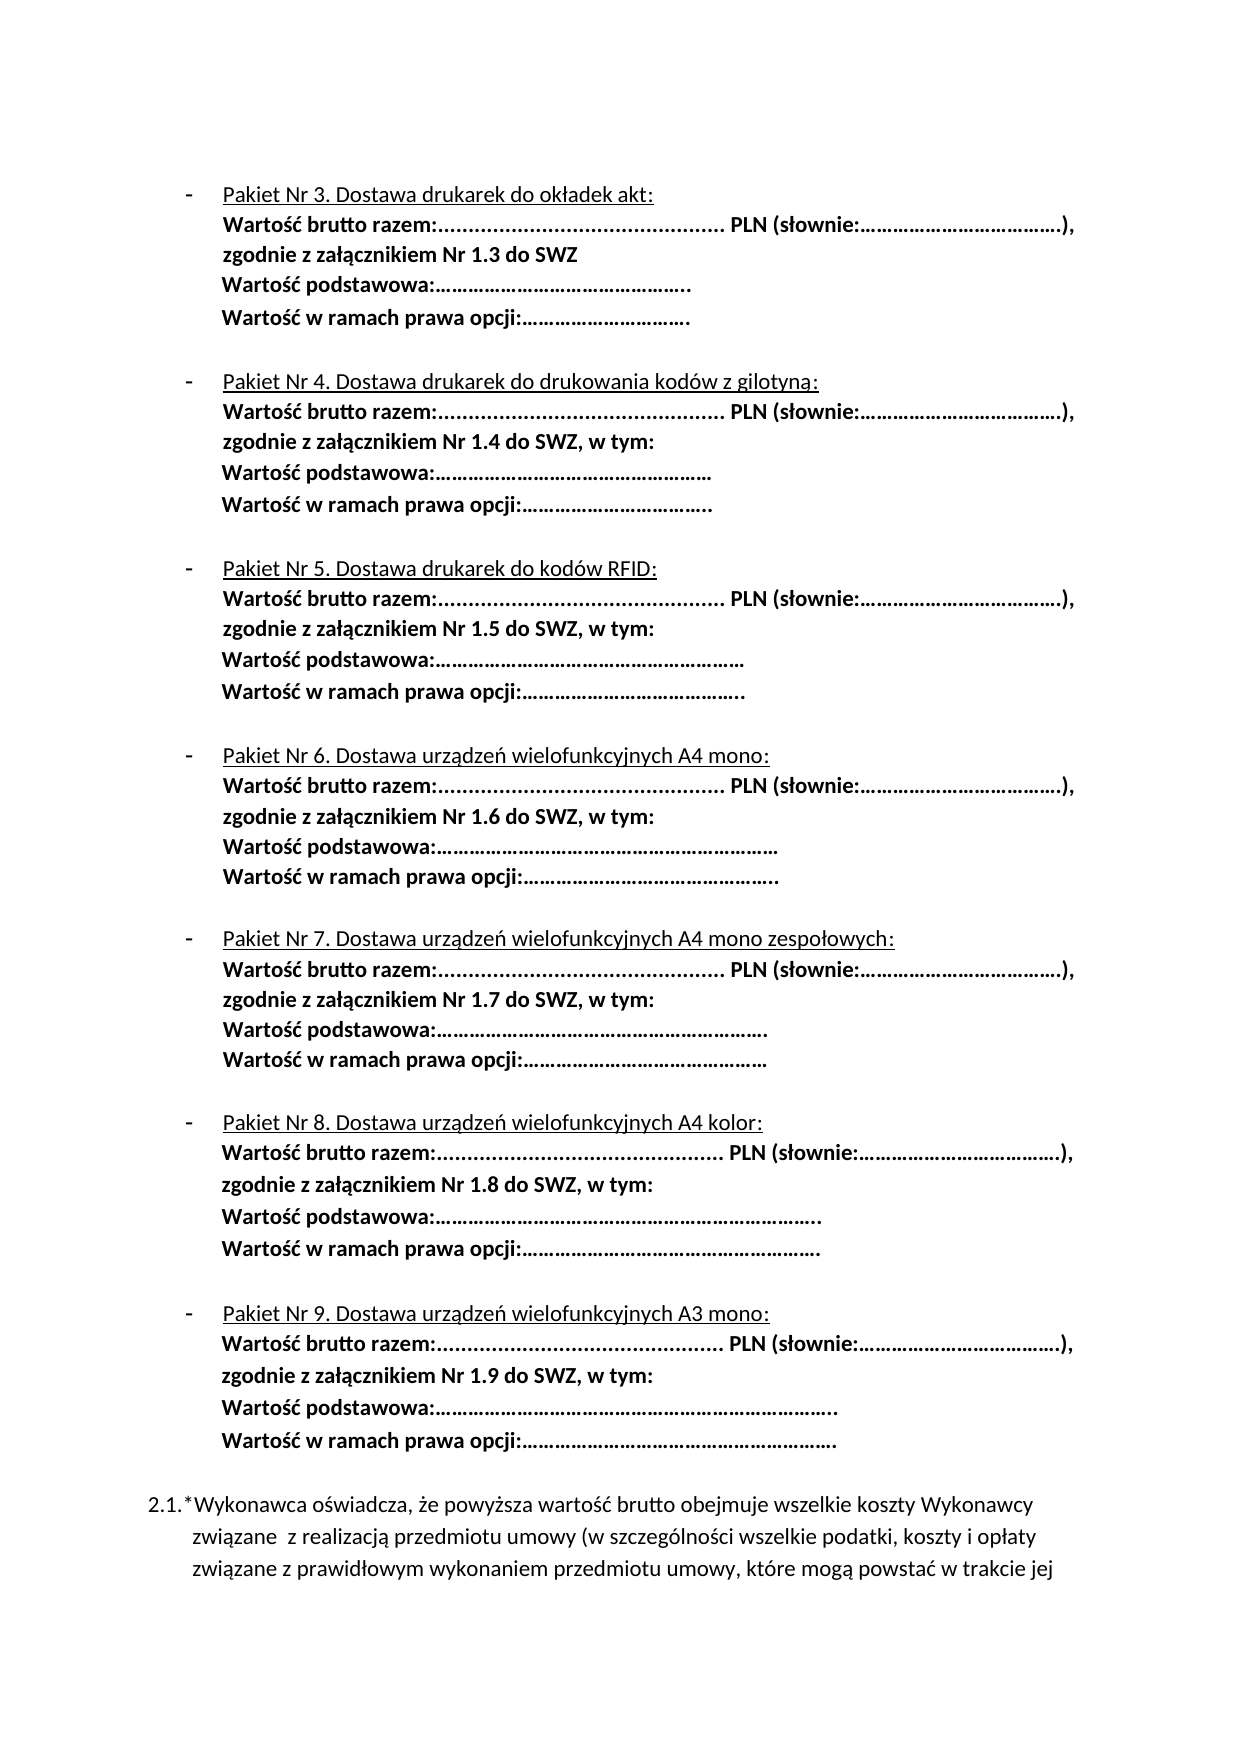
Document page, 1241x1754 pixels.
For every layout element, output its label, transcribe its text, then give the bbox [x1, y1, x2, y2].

text Wartość w ramach prawa opcji:………………………………….. [221, 677, 1093, 705]
list Wartość w ramach prawa opcji:……………………………………….. [223, 862, 1093, 890]
text Wartość podstawowa:………………………………………………… [221, 645, 1093, 673]
list Wartość w ramach prawa opcji:……………………………………… [223, 1045, 1093, 1073]
text Wartość w ramach prawa opcji:…………………………. [221, 303, 1093, 331]
list Wartość brutto razem:............................................... PLN (słownie:……………………………….), zgodnie z załącznikiem Nr 1.3 do SWZ [223, 210, 1093, 268]
list Pakiet Nr 9. Dostawa urządzeń wielofunkcyjnych A3 mono: [185, 1299, 1093, 1327]
text Wartość podstawowa:…………………………………………………………….. [221, 1202, 1093, 1230]
list Pakiet Nr 4. Dostawa drukarek do drukowania kodów z gilotyną: [185, 367, 1093, 395]
text Wartość w ramach prawa opcji:…………………………………………………. [221, 1426, 1093, 1454]
list Pakiet Nr 6. Dostawa urządzeń wielofunkcyjnych A4 mono: [185, 741, 1093, 769]
list Wartość brutto razem:............................................... PLN (słownie:……………………………….), zgodnie z załącznikiem Nr 1.6 do SWZ, w tym: [223, 772, 1093, 830]
list Wartość brutto razem:............................................... PLN (słownie:……………………………….), zgodnie z załącznikiem Nr 1.5 do SWZ, w tym: [223, 584, 1093, 643]
list Wartość brutto razem:............................................... PLN (słownie:……………………………….), zgodnie z załącznikiem Nr 1.7 do SWZ, w tym: [223, 955, 1093, 1013]
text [148, 1490, 1092, 1582]
list Pakiet Nr 7. Dostawa urządzeń wielofunkcyjnych A4 mono zespołowych: [185, 924, 1093, 953]
text Wartość podstawowa:……………………………………………………………….. [221, 1393, 1093, 1422]
list Pakiet Nr 3. Dostawa drukarek do okładek akt: [185, 180, 1093, 208]
list Wartość podstawowa:……………………………………………………. [223, 1015, 1093, 1043]
list Wartość brutto razem:............................................... PLN (słownie:……………………………….), zgodnie z załącznikiem Nr 1.4 do SWZ, w tym: [223, 397, 1093, 455]
list Pakiet Nr 8. Dostawa urządzeń wielofunkcyjnych A4 kolor: [185, 1108, 1093, 1136]
text Wartość brutto razem:............................................... PLN (słownie:……………………………….), zgodnie z załącznikiem Nr 1.8 do SWZ, w tym: [221, 1138, 1093, 1198]
text Wartość w ramach prawa opcji:………………………………………………. [221, 1234, 1093, 1263]
list Wartość podstawowa:……………………………………………………… [223, 832, 1093, 860]
text Wartość podstawowa:……………………………………….. [221, 270, 1093, 298]
list Pakiet Nr 5. Dostawa drukarek do kodów RFID: [185, 554, 1093, 582]
text Wartość w ramach prawa opcji:…………………………….. [221, 490, 1093, 518]
text Wartość podstawowa:…………………………………………… [221, 458, 1093, 486]
text Wartość brutto razem:............................................... PLN (słownie:……………………………….), zgodnie z załącznikiem Nr 1.9 do SWZ, w tym: [221, 1329, 1093, 1389]
